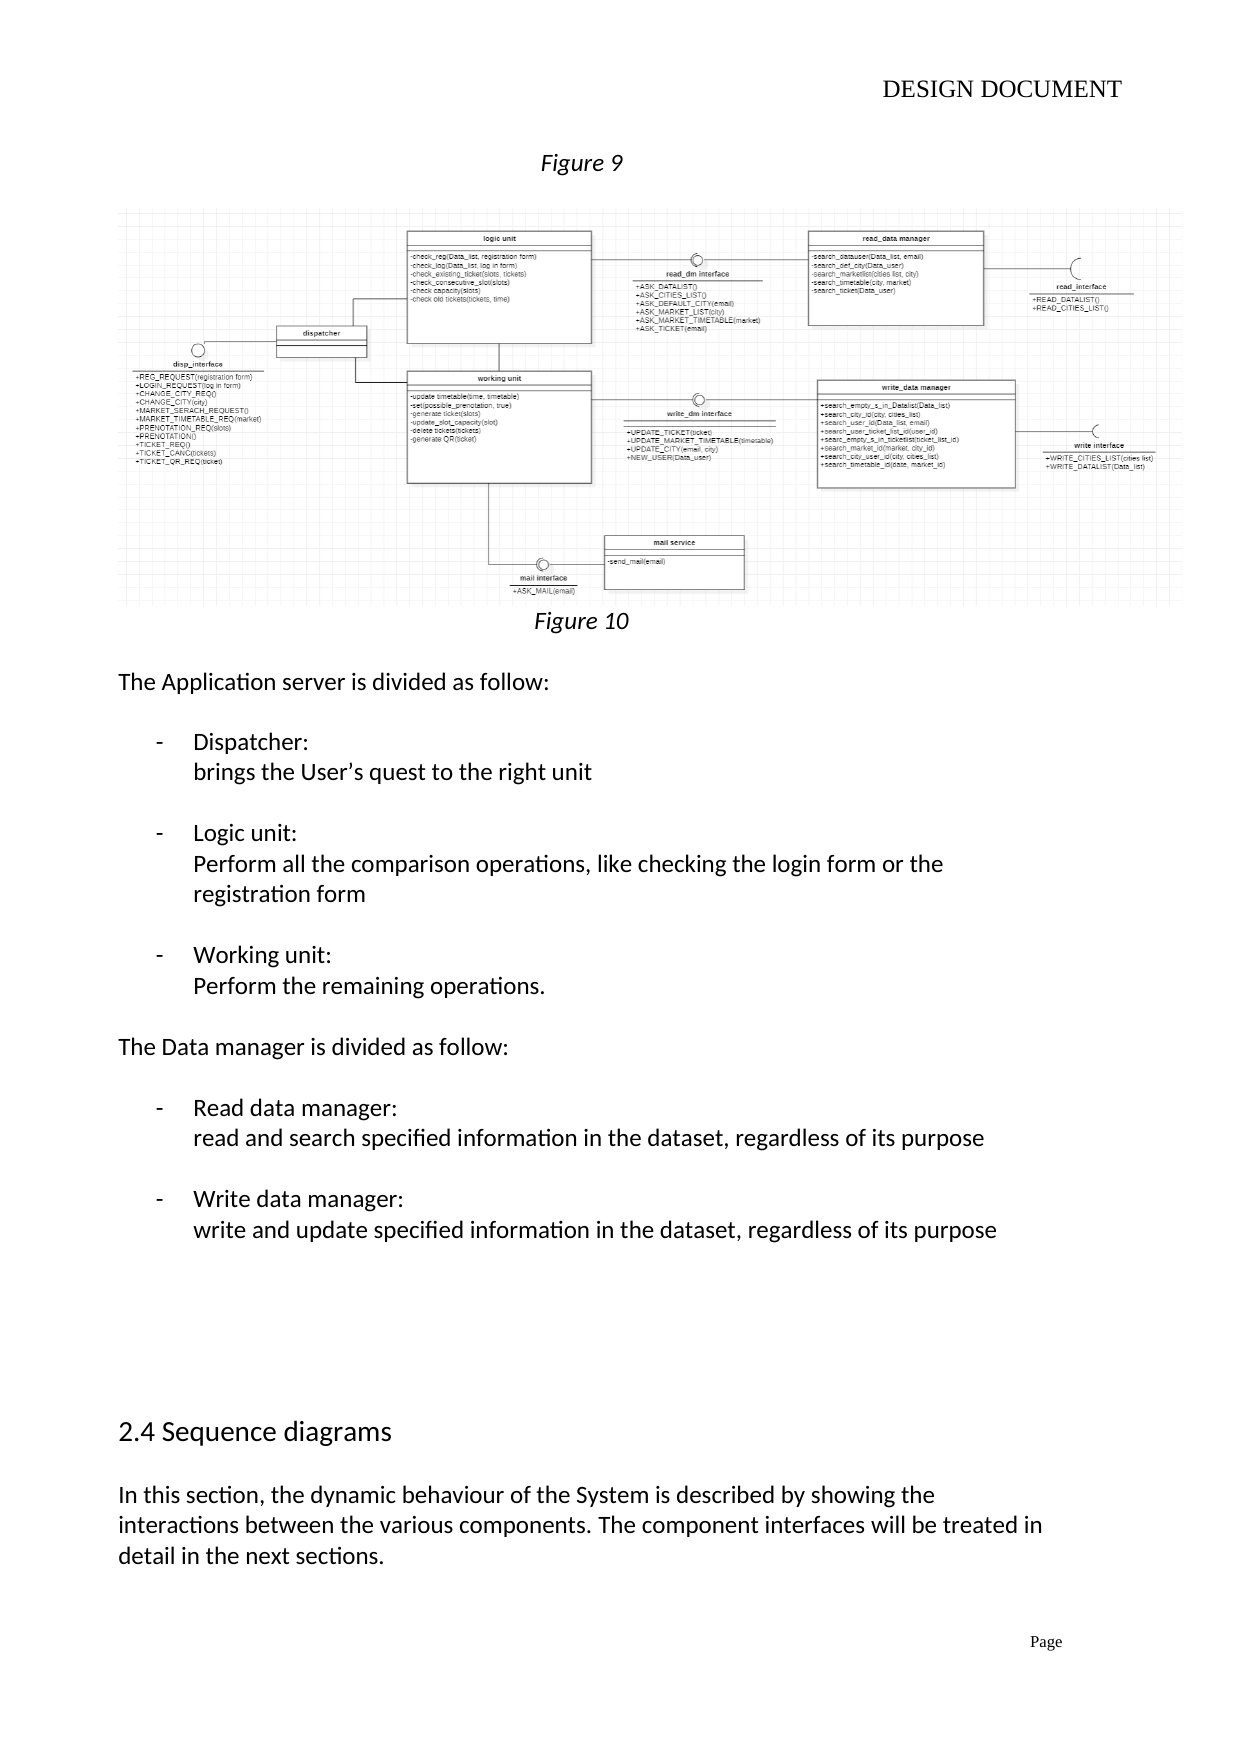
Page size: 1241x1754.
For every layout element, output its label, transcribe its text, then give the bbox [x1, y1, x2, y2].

text The Application server is divided as follow: [118, 667, 1047, 726]
text In this section, the dynamic behaviour of the System is described by showing the interactions between the various components. The component interfaces will be treated in detail in the next sections. [118, 1479, 1047, 1570]
text Figure 10 [118, 606, 1047, 636]
list Logic unit: Perform all the comparison operations, like checking the login form or the registration form [156, 817, 1047, 909]
list Read data manager: read and search specified information in the dataset, regardless of its purpose [156, 1092, 1047, 1153]
text Figure 9 [118, 148, 1047, 178]
text 2.4 Sequence diagrams [118, 1413, 1047, 1448]
picture [118, 208, 1183, 606]
list Working unit: Perform the remaining operations. [156, 939, 1047, 1001]
list Dispatcher: brings the User’s quest to the right unit [156, 726, 1047, 787]
text The Data manager is divided as follow: [118, 1031, 1047, 1062]
list Write data manager: write and update specified information in the dataset, regardless of its purpose [156, 1184, 1047, 1245]
